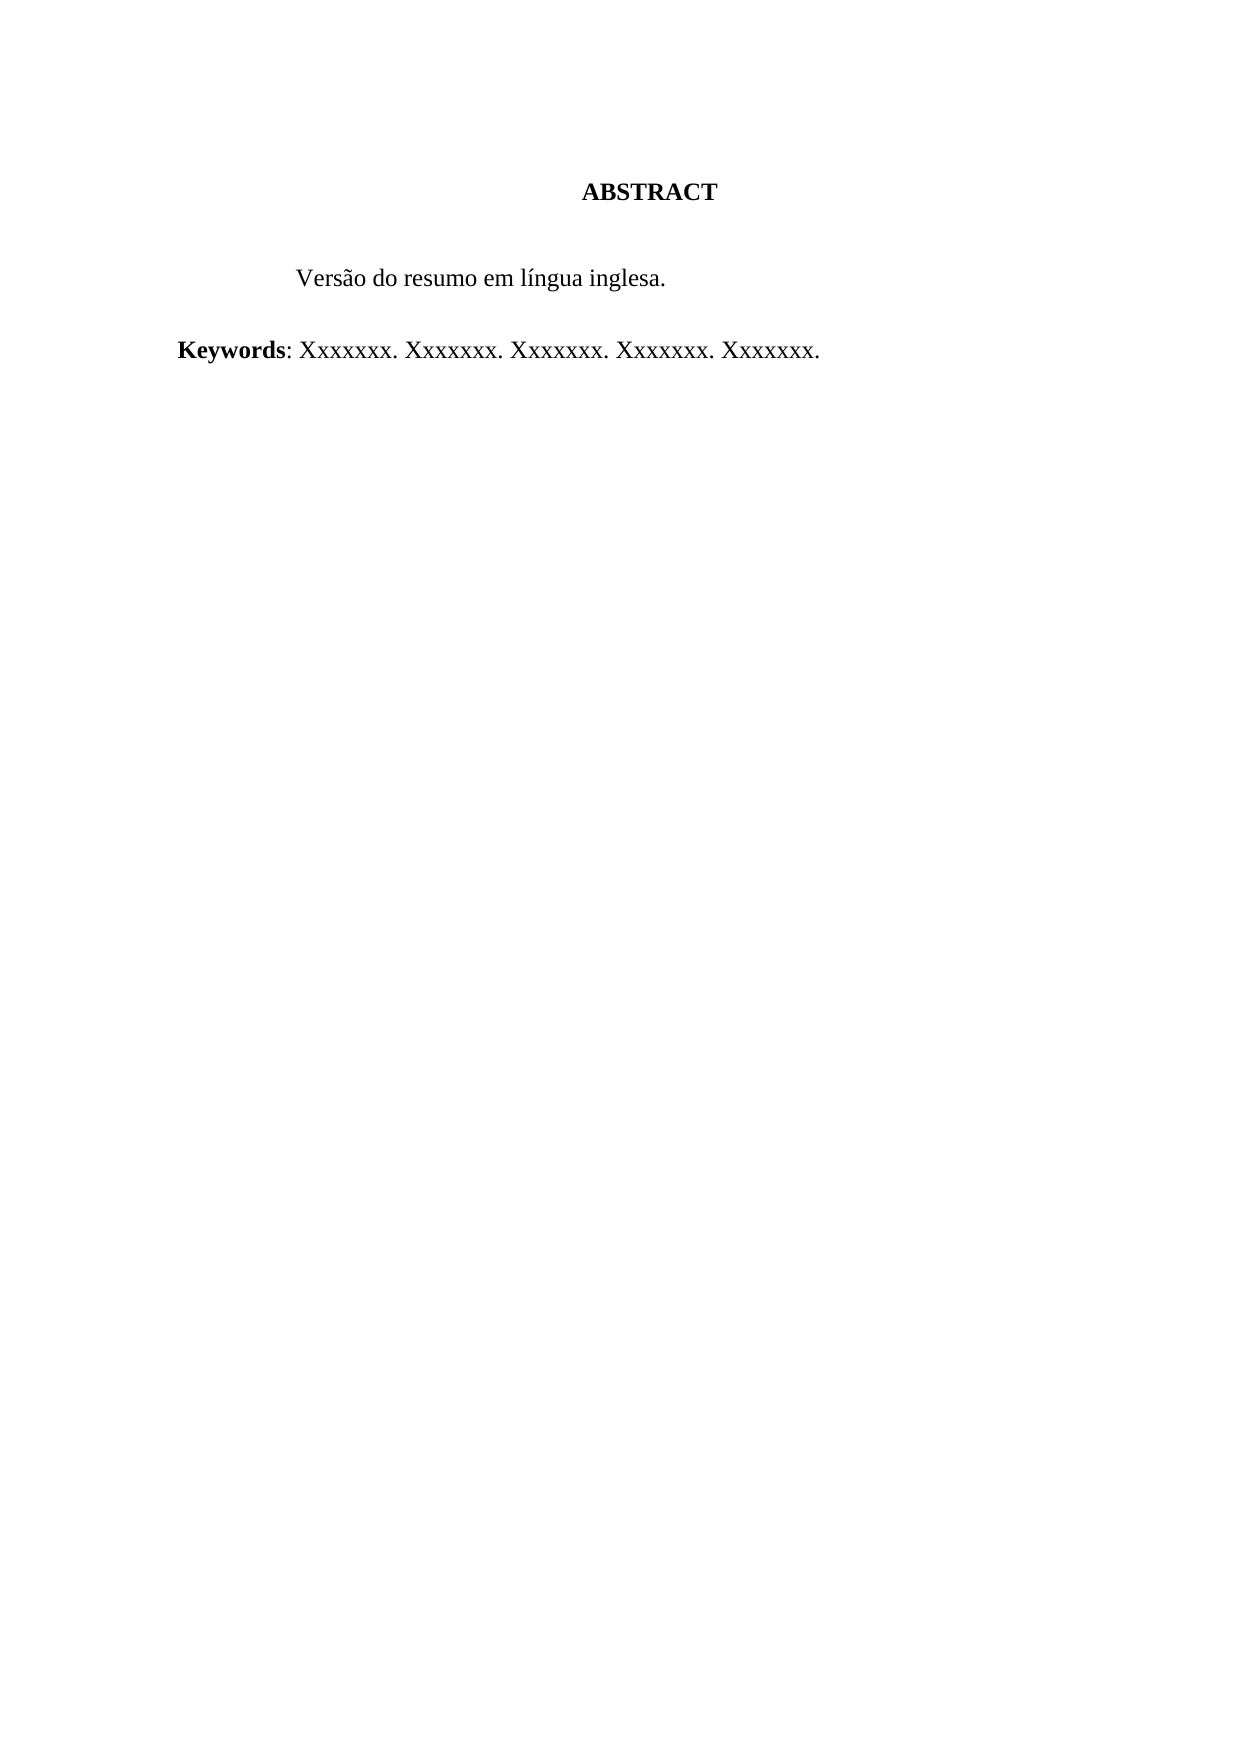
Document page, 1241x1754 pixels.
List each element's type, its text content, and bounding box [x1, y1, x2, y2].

text Keywords: Xxxxxxx. Xxxxxxx. Xxxxxxx. Xxxxxxx. Xxxxxxx. [177, 335, 1122, 364]
text ABSTRACT [177, 177, 1122, 206]
text Versão do resumo em língua inglesa. [177, 263, 1122, 292]
